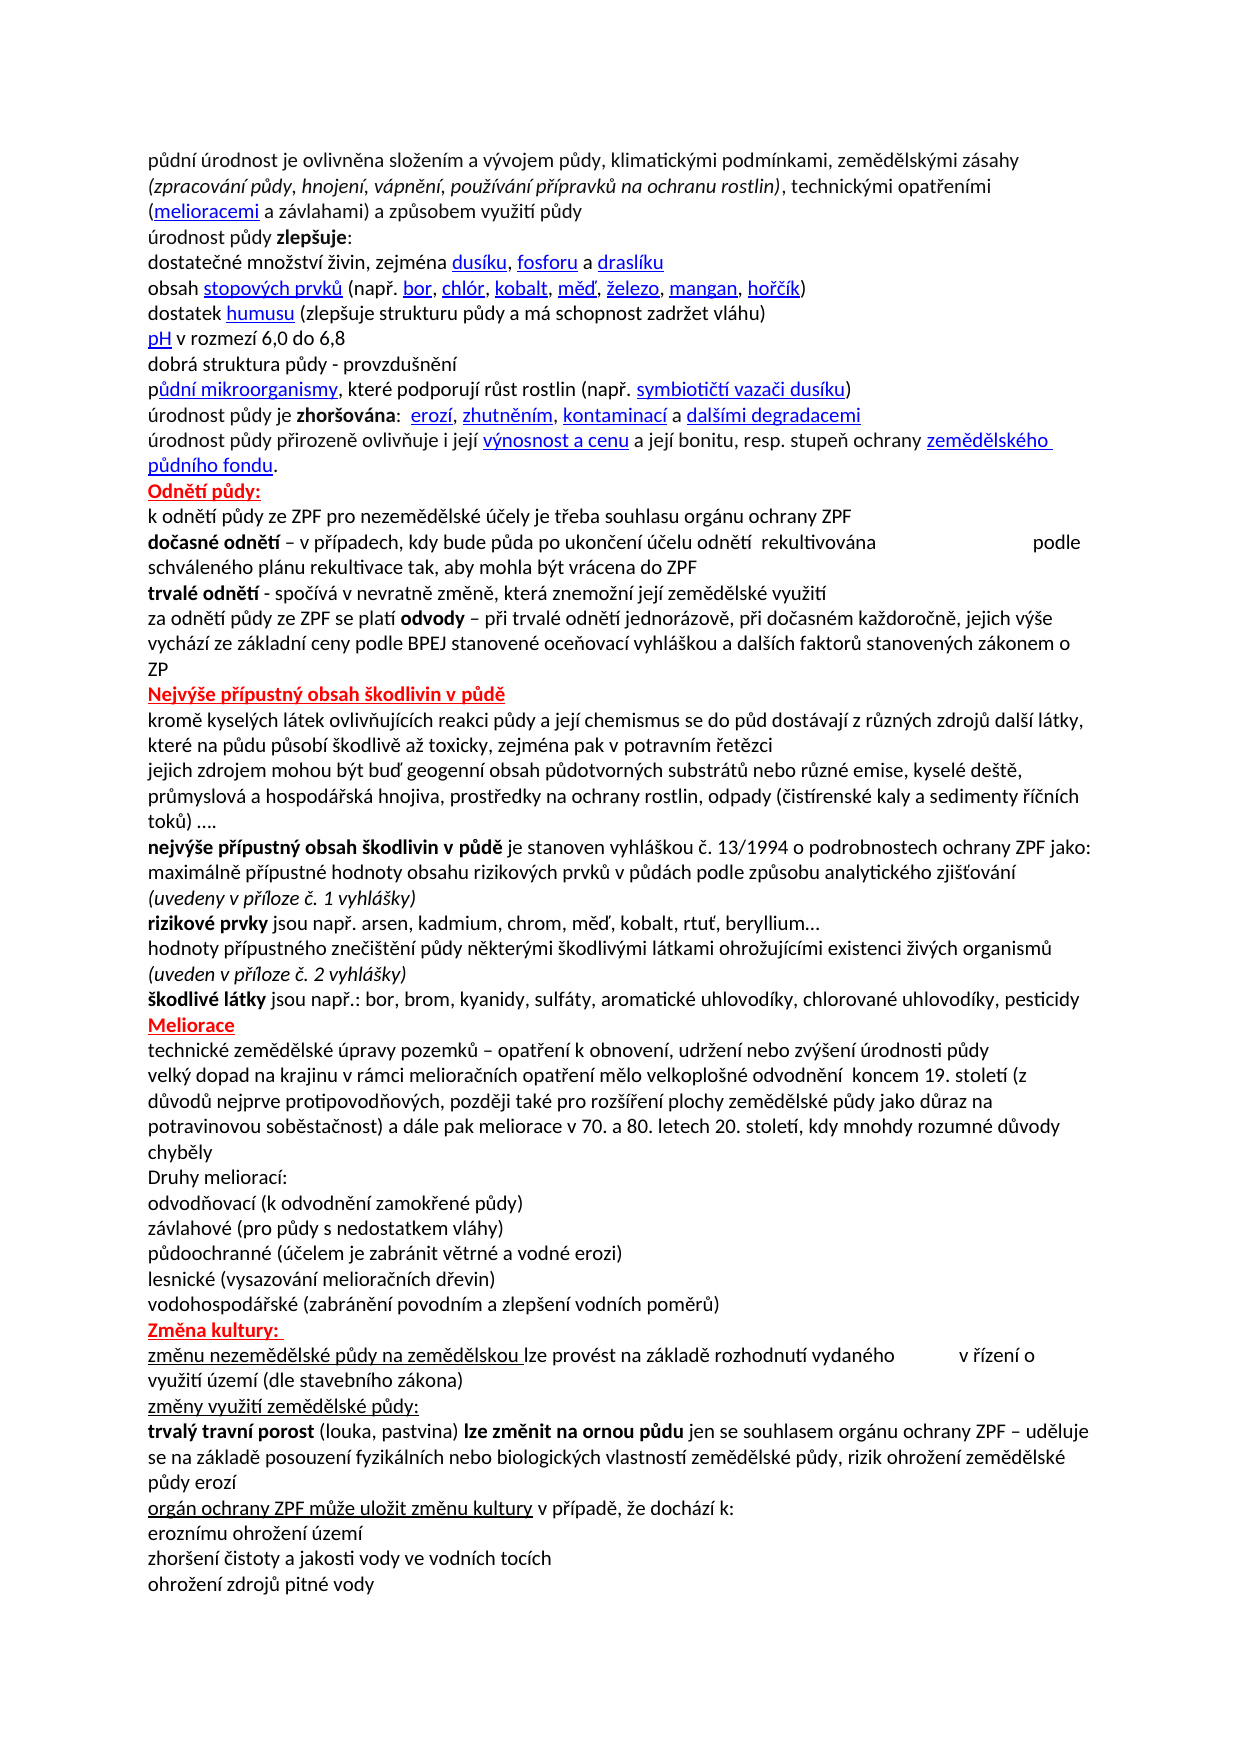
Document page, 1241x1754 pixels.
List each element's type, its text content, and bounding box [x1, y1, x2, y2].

text úrodnost půdy zlepšuje: [148, 224, 1093, 249]
text dočasné odnětí – v případech, kdy bude půda po ukončení účelu odnětí rekultivována podle schváleného plánu rekultivace tak, aby mohla být vrácena do ZPF [148, 529, 1093, 580]
text Odnětí půdy: [148, 478, 1093, 503]
text pH v rozmezí 6,0 do 6,8 [148, 326, 1093, 351]
text trvalé odnětí - spočívá v nevratně změně, která znemožní její zemědělské využití [148, 580, 1093, 605]
text úrodnost půdy je zhoršována: erozí, zhutněním, kontaminací a dalšími degradacemi [148, 402, 1093, 427]
text rizikové prvky jsou např. arsen, kadmium, chrom, měď, kobalt, rtuť, beryllium… [148, 910, 1093, 936]
text eroznímu ohrožení území [148, 1520, 1093, 1546]
text hodnoty přípustného znečištění půdy některými škodlivými látkami ohrožujícími existenci živých organismů (uveden v příloze č. 2 vyhlášky) [148, 936, 1093, 986]
text úrodnost půdy přirozeně ovlivňuje i její výnosnost a cenu a její bonitu, resp. stupeň ochrany zemědělského půdního fondu. [148, 427, 1093, 478]
text dostatek humusu (zlepšuje strukturu půdy a má schopnost zadržet vláhu) [148, 300, 1093, 326]
text změnu nezemědělské půdy na zemědělskou lze provést na základě rozhodnutí vydaného v řízení o využití území (dle stavebního zákona) [148, 1342, 1093, 1393]
text jejich zdrojem mohou být buď geogenní obsah půdotvorných substrátů nebo různé emise, kyselé deště, průmyslová a hospodářská hnojiva, prostředky na ochrany rostlin, odpady (čistírenské kaly a sedimenty říčních toků) …. [148, 758, 1093, 834]
text Nejvýše přípustný obsah škodlivin v půdě [148, 681, 1093, 707]
text za odnětí půdy ze ZPF se platí odvody – při trvalé odnětí jednorázově, při dočasném každoročně, jejich výše vychází ze základní ceny podle BPEJ stanovené oceňovací vyhláškou a dalších faktorů stanovených zákonem o ZP [148, 605, 1093, 681]
text odvodňovací (k odvodnění zamokřené půdy) [148, 1190, 1093, 1215]
text Druhy meliorací: [148, 1164, 1093, 1190]
text velký dopad na krajinu v rámci melioračních opatření mělo velkoplošné odvodnění koncem 19. století (z důvodů nejprve protipovodňových, později také pro rozšíření plochy zemědělské půdy jako důraz na potravinovou soběstačnost) a dále pak meliorace v 70. a 80. letech 20. století, kdy mnohdy rozumné důvody chyběly [148, 1063, 1093, 1164]
text Změna kultury: [148, 1317, 1093, 1342]
text orgán ochrany ZPF může uložit změnu kultury v případě, že dochází k: [148, 1495, 1093, 1520]
text kromě kyselých látek ovlivňujících reakci půdy a její chemismus se do půd dostávají z různých zdrojů další látky, které na půdu působí škodlivě až toxicky, zejména pak v potravním řetězci [148, 707, 1093, 758]
text Meliorace [148, 1012, 1093, 1037]
text dostatečné množství živin, zejména dusíku, fosforu a draslíku [148, 249, 1093, 275]
text půdoochranné (účelem je zabránit větrné a vodné erozi) [148, 1241, 1093, 1266]
text zhoršení čistoty a jakosti vody ve vodních tocích [148, 1546, 1093, 1571]
text půdní úrodnost je ovlivněna složením a vývojem půdy, klimatickými podmínkami, zemědělskými zásahy (zpracování půdy, hnojení, vápnění, používání přípravků na ochranu rostlin), technickými opatřeními (melioracemi a závlahami) a způsobem využití půdy [148, 148, 1093, 224]
text vodohospodářské (zabránění povodním a zlepšení vodních poměrů) [148, 1291, 1093, 1317]
text nejvýše přípustný obsah škodlivin v půdě je stanoven vyhláškou č. 13/1994 o podrobnostech ochrany ZPF jako: [148, 834, 1093, 859]
text půdní mikroorganismy, které podporují růst rostlin (např. symbiotičtí vazači dusíku) [148, 376, 1093, 402]
text škodlivé látky jsou např.: bor, brom, kyanidy, sulfáty, aromatické uhlovodíky, chlorované uhlovodíky, pesticidy [148, 986, 1093, 1012]
text trvalý travní porost (louka, pastvina) lze změnit na ornou půdu jen se souhlasem orgánu ochrany ZPF – uděluje se na základě posouzení fyzikálních nebo biologických vlastností zemědělské půdy, rizik ohrožení zemědělské půdy erozí [148, 1418, 1093, 1495]
text lesnické (vysazování melioračních dřevin) [148, 1266, 1093, 1291]
text ohrožení zdrojů pitné vody [148, 1571, 1093, 1596]
text změny využití zemědělské půdy: [148, 1393, 1093, 1418]
text obsah stopových prvků (např. bor, chlór, kobalt, měď, železo, mangan, hořčík) [148, 275, 1093, 300]
text závlahové (pro půdy s nedostatkem vláhy) [148, 1215, 1093, 1241]
text dobrá struktura půdy - provzdušnění [148, 351, 1093, 376]
text maximálně přípustné hodnoty obsahu rizikových prvků v půdách podle způsobu analytického zjišťování (uvedeny v příloze č. 1 vyhlášky) [148, 859, 1093, 910]
text k odnětí půdy ze ZPF pro nezemědělské účely je třeba souhlasu orgánu ochrany ZPF [148, 503, 1093, 529]
text technické zemědělské úpravy pozemků – opatření k obnovení, udržení nebo zvýšení úrodnosti půdy [148, 1037, 1093, 1063]
